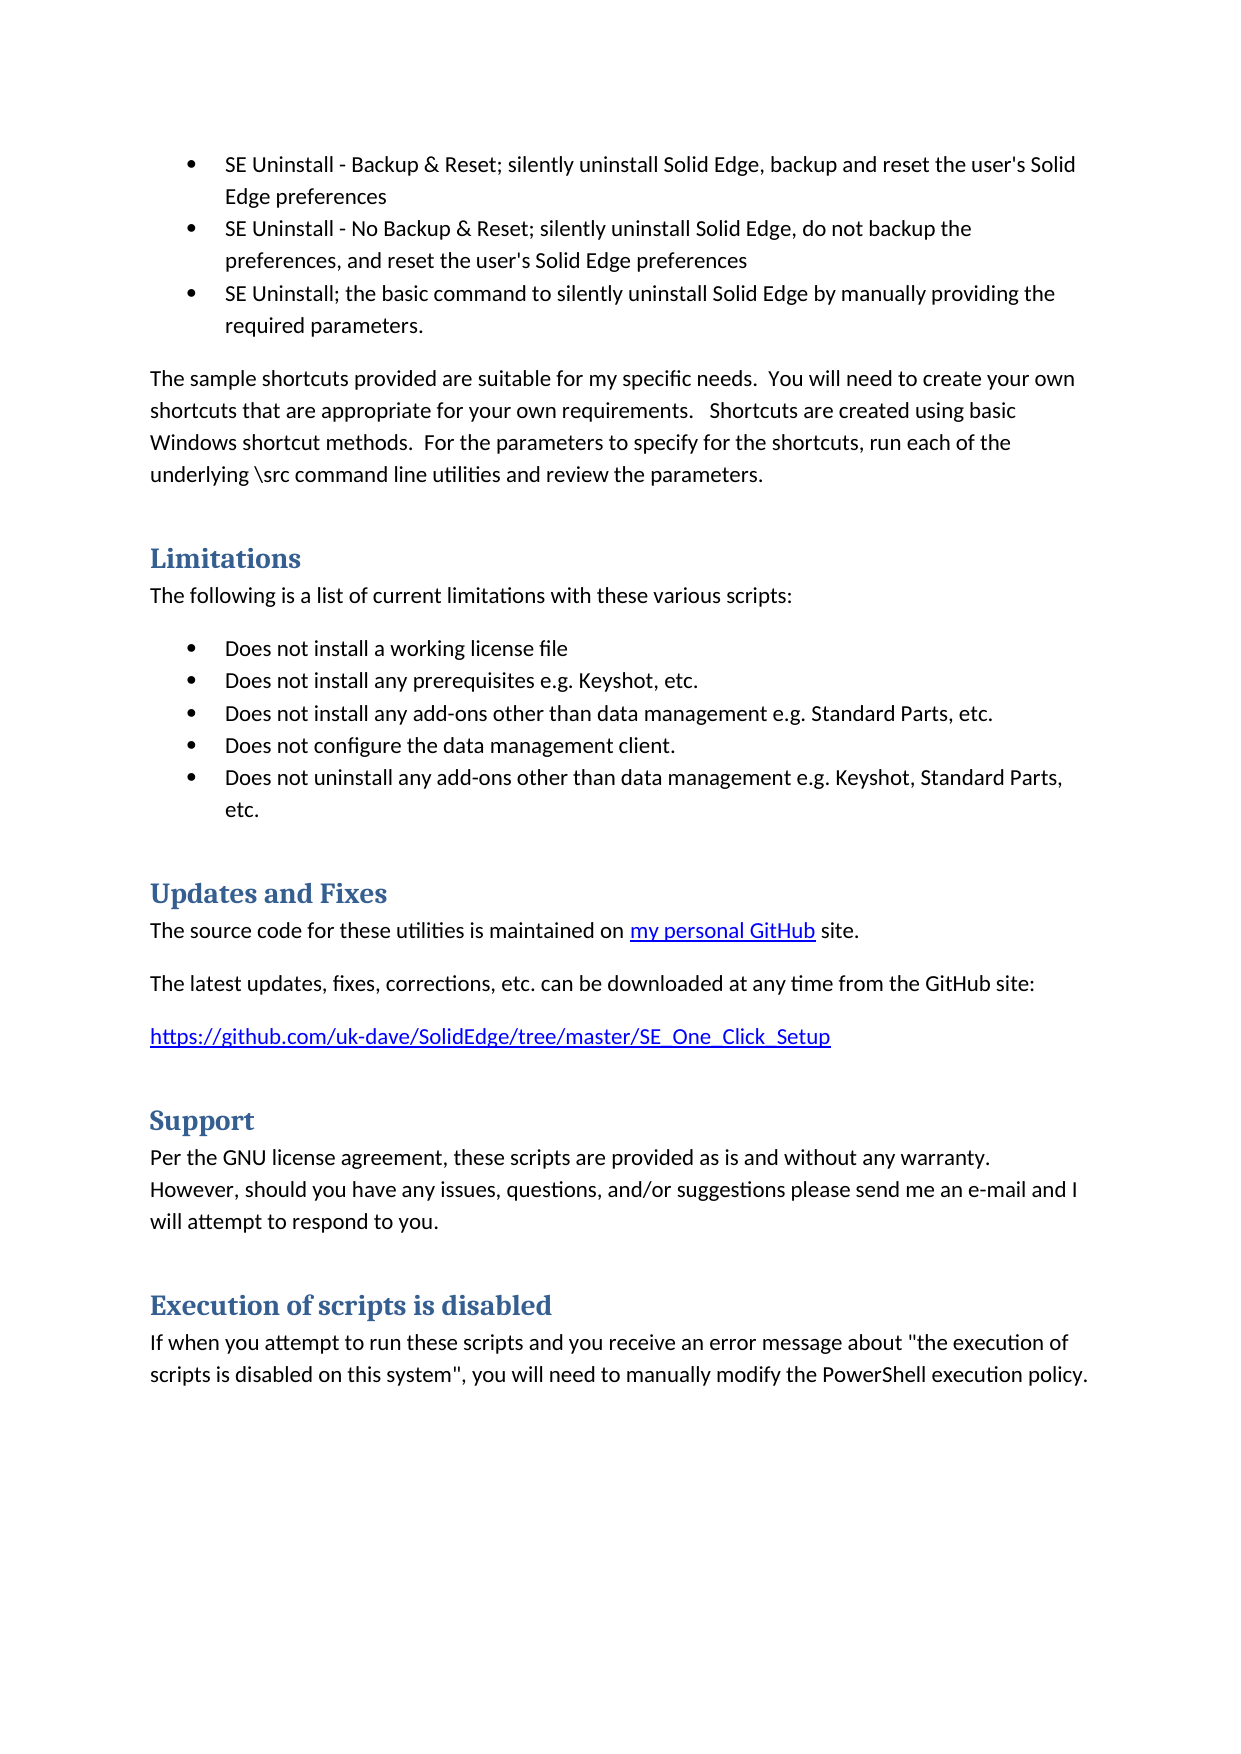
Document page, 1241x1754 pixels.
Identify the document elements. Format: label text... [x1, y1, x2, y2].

text The following is a list of current limitations with these various scripts: [150, 581, 1090, 609]
text Per the GNU license agreement, these scripts are provided as is and without any warranty. However, should you have any issues, questions, and/or suggestions please send me an e-mail and I will attempt to respond to you. [150, 1143, 1090, 1235]
list Does not install a working license file [187, 634, 1090, 662]
text If when you attempt to run these scripts and you receive an error message about "the execution of scripts is disabled on this system", you will need to manually modify the PowerShell execution policy. [150, 1328, 1090, 1388]
text https://github.com/uk-dave/SolidEdge/tree/master/SE_One_Click_Setup [150, 1022, 1090, 1050]
list SE Uninstall - No Backup & Reset; silently uninstall Solid Edge, do not backup the preferences, and reset the user's Solid Edge preferences [187, 214, 1090, 274]
list Does not configure the data management client. [187, 731, 1090, 759]
list Does not uninstall any add-ons other than data management e.g. Keyshot, Standard Parts, etc. [187, 763, 1090, 823]
subtitle Execution of scripts is disabled [150, 1289, 1090, 1323]
list Does not install any prerequisites e.g. Keyshot, etc. [187, 666, 1090, 694]
text The sample shortcuts provided are suitable for my specific needs. You will need to create your own shortcuts that are appropriate for your own requirements. Shortcuts are created using basic Windows shortcut methods. For the parameters to specify for the shortcuts, run each of the underlying \src command line utilities and review the parameters. [150, 364, 1090, 488]
text The latest updates, fixes, corrections, etc. can be downloaded at any time from the GitHub site: [150, 969, 1090, 997]
text The source code for these utilities is maintained on my personal GitHub site. [150, 916, 1090, 944]
subtitle Support [150, 1104, 1090, 1138]
subtitle Updates and Fixes [150, 877, 1090, 911]
list Does not install any add-ons other than data management e.g. Standard Parts, etc. [187, 699, 1090, 727]
list SE Uninstall; the basic command to silently uninstall Solid Edge by manually providing the required parameters. [187, 279, 1090, 339]
subtitle Limitations [150, 543, 1090, 576]
list SE Uninstall - Backup & Reset; silently uninstall Solid Edge, backup and reset the user's Solid Edge preferences [187, 150, 1090, 210]
